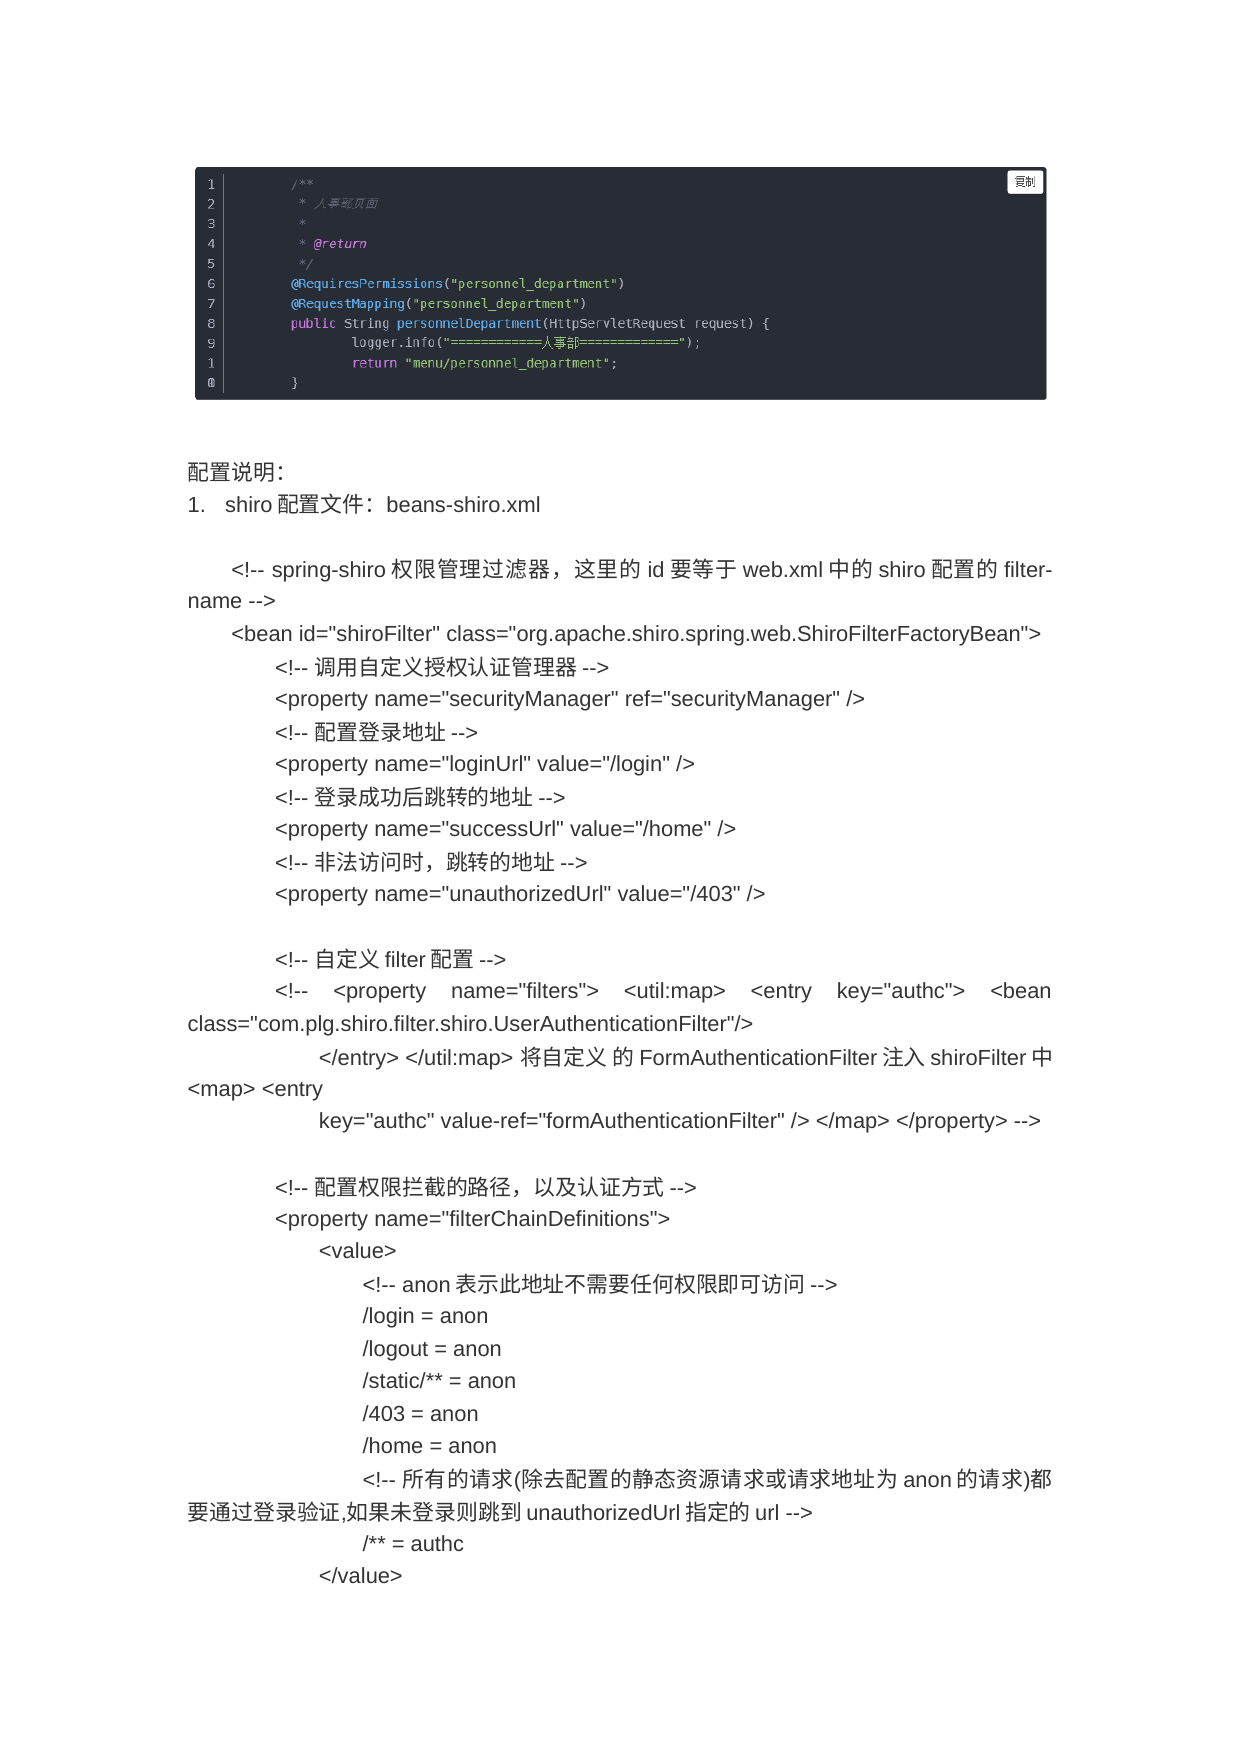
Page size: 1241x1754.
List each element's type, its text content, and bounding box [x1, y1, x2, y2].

text </entry> </util:map> 将自定义 的FormAuthenticationFilter注入shiroFilter中 <map> <entry [187, 1039, 1053, 1104]
text <value> [187, 1234, 1053, 1267]
text /logout = anon [187, 1332, 1053, 1364]
text <!-- 配置权限拦截的路径，以及认证方式 --> [187, 1169, 1053, 1202]
text <!-- 配置登录地址 --> [187, 714, 1053, 747]
list shiro配置文件：beans-shiro.xml [187, 487, 1053, 519]
text <!-- 非法访问时，跳转的地址 --> [187, 844, 1053, 877]
text <property name="securityManager" ref="securityManager" /> [187, 682, 1053, 714]
text <property name="filterChainDefinitions"> [187, 1202, 1053, 1234]
text <property name="unauthorizedUrl" value="/403" /> [187, 877, 1053, 909]
text key="authc" value-ref="formAuthenticationFilter" /> </map> </property> --> [187, 1104, 1053, 1137]
text <bean id="shiroFilter" class="org.apache.shiro.spring.web.ShiroFilterFactoryBean"> [187, 617, 1053, 649]
text </value> [187, 1559, 1053, 1592]
text <!-- 调用自定义授权认证管理器 --> [187, 649, 1053, 682]
text /403 = anon [187, 1397, 1053, 1429]
text <!-- anon表示此地址不需要任何权限即可访问 --> [187, 1267, 1053, 1299]
text 配置说明： [187, 454, 1053, 487]
text <property name="loginUrl" value="/login" /> [187, 747, 1053, 779]
text /static/** = anon [187, 1364, 1053, 1397]
text /home = anon [187, 1429, 1053, 1462]
text <!-- 登录成功后跳转的地址 --> [187, 779, 1053, 812]
text <property name="successUrl" value="/home" /> [187, 812, 1053, 844]
text <!-- 所有的请求(除去配置的静态资源请求或请求地址为anon的请求)都要通过登录验证,如果未登录则跳到unauthorizedUrl指定的url --> [187, 1462, 1053, 1527]
picture [187, 162, 1053, 415]
text /login = anon [187, 1299, 1053, 1332]
text <!-- 自定义filter配置 --> [187, 942, 1053, 974]
text <!-- <property name="filters"> <util:map> <entry key="authc"> <bean class="com.plg.shiro.filter.shiro.UserAuthenticationFilter"/> [187, 974, 1053, 1039]
text /** = authc [187, 1527, 1053, 1559]
text <!-- spring-shiro权限管理过滤器，这里的id要等于web.xml中的shiro配置的filter-name --> [187, 552, 1053, 617]
